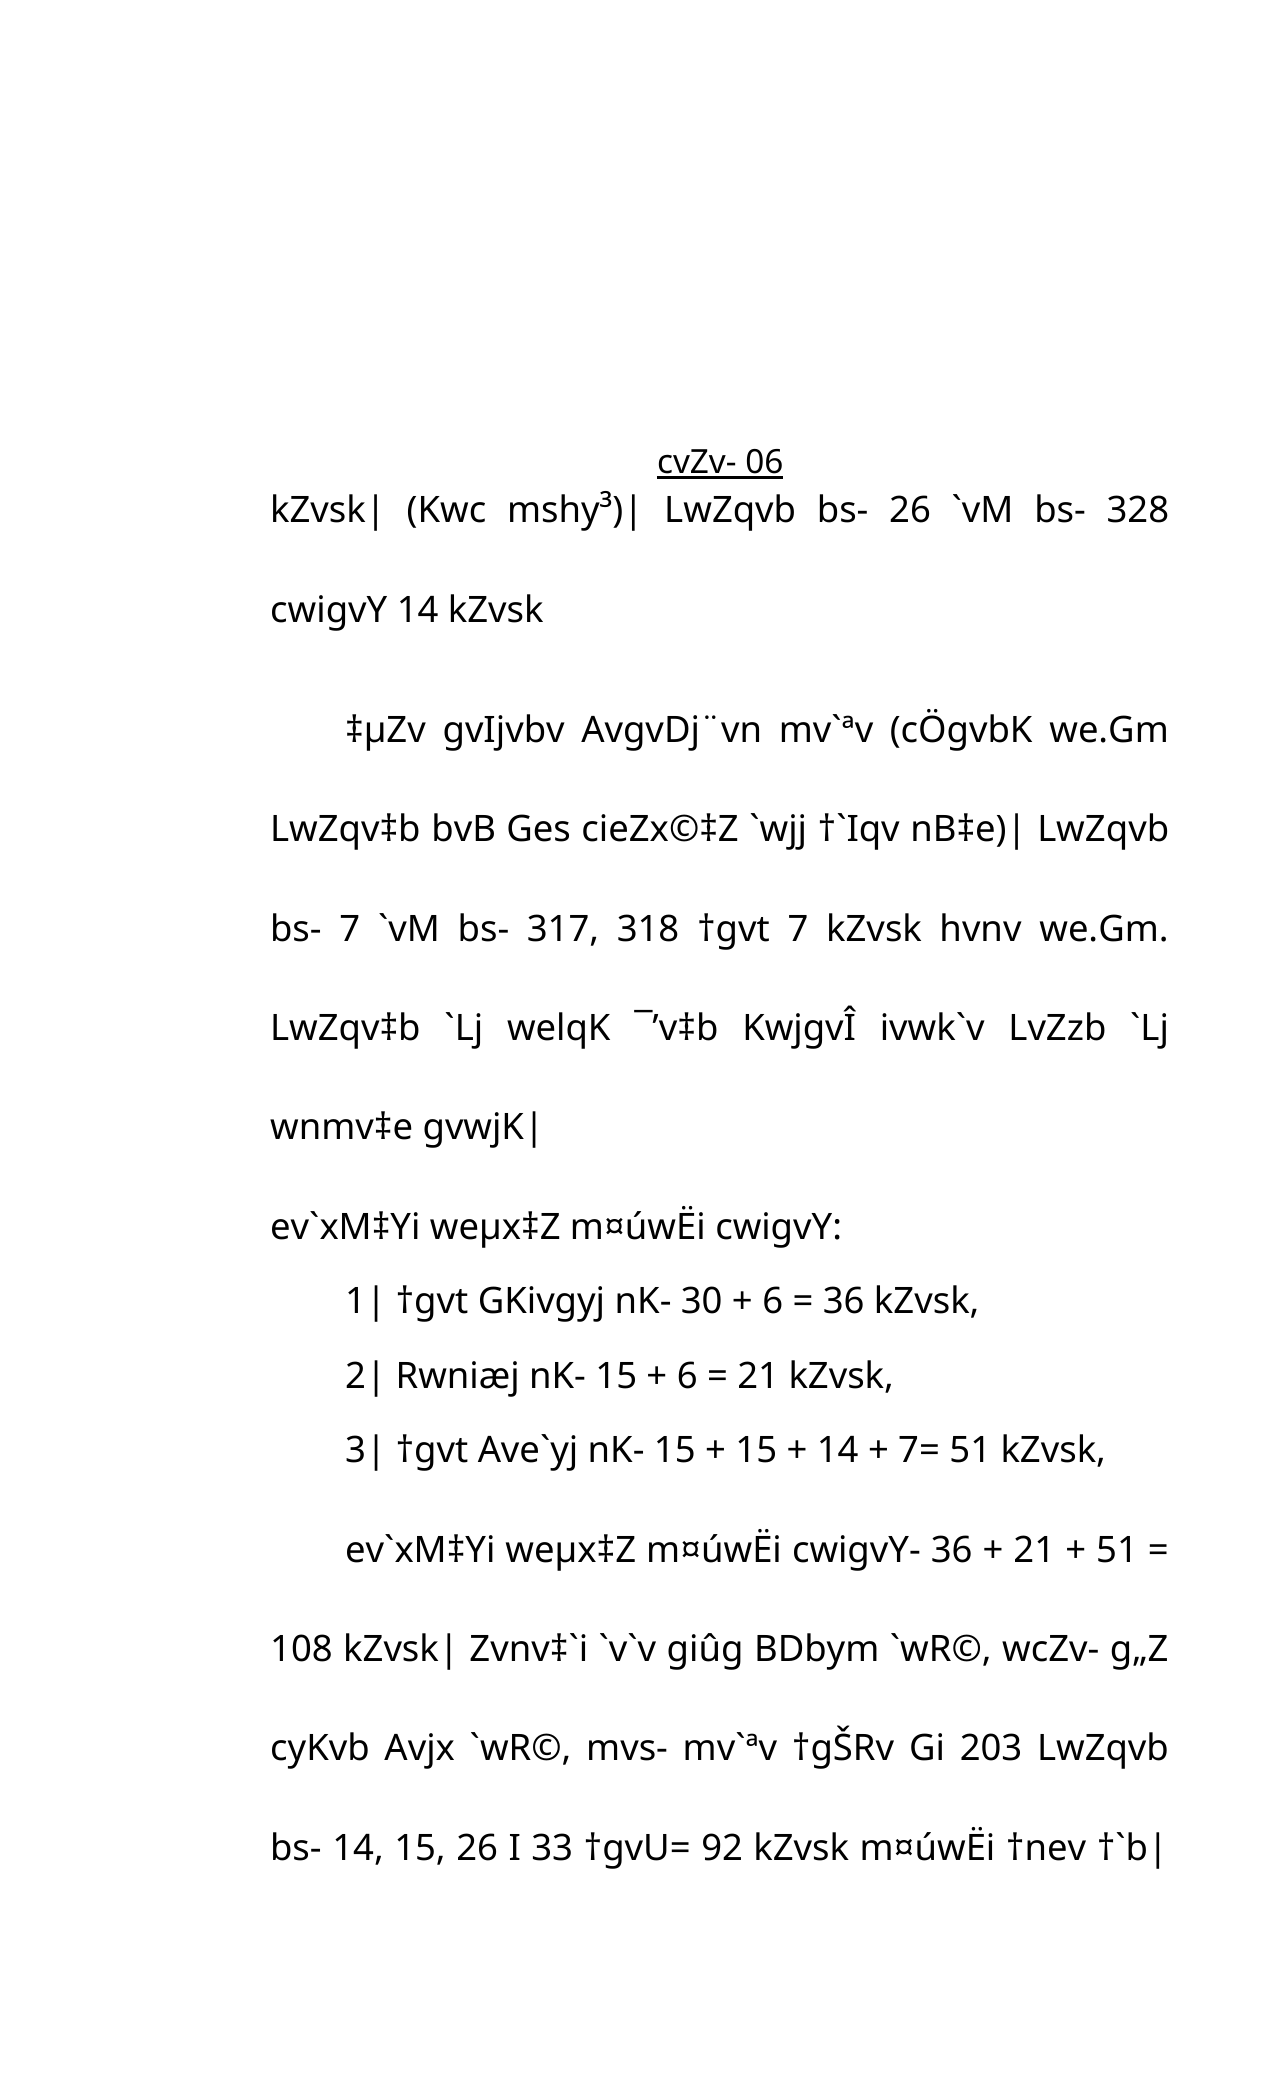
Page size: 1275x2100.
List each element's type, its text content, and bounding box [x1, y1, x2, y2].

text 2| Rwniæj nK- 15 + 6 = 21 kZvsk, [345, 1349, 1170, 1399]
text 3| †gvt Ave`yj nK- 15 + 15 + 14 + 7= 51 kZvsk, [345, 1424, 1170, 1473]
text 1| †gvt GKivgyj nK- 30 + 6 = 36 kZvsk, [345, 1275, 1170, 1324]
text ‡µZv gvIjvbv AvgvDj¨vn mv`ªv (cÖgvbK we.Gm LwZqv‡b bvB Ges cieZx©‡Z `wjj †`Iqv nB‡e)| LwZqvb bs- 7 `vM bs- 317, 318 †gvt 7 kZvsk hvnv we.Gm. LwZqv‡b `Lj welqK ¯’v‡b KwjgvÎ ivwk`v LvZzb `Lj wnmv‡e gvwjK| [270, 703, 1170, 1151]
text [270, 1523, 1170, 1871]
text ev`xM‡Yi weµx‡Z m¤úwËi cwigvY: [270, 1200, 1170, 1250]
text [270, 484, 1170, 633]
